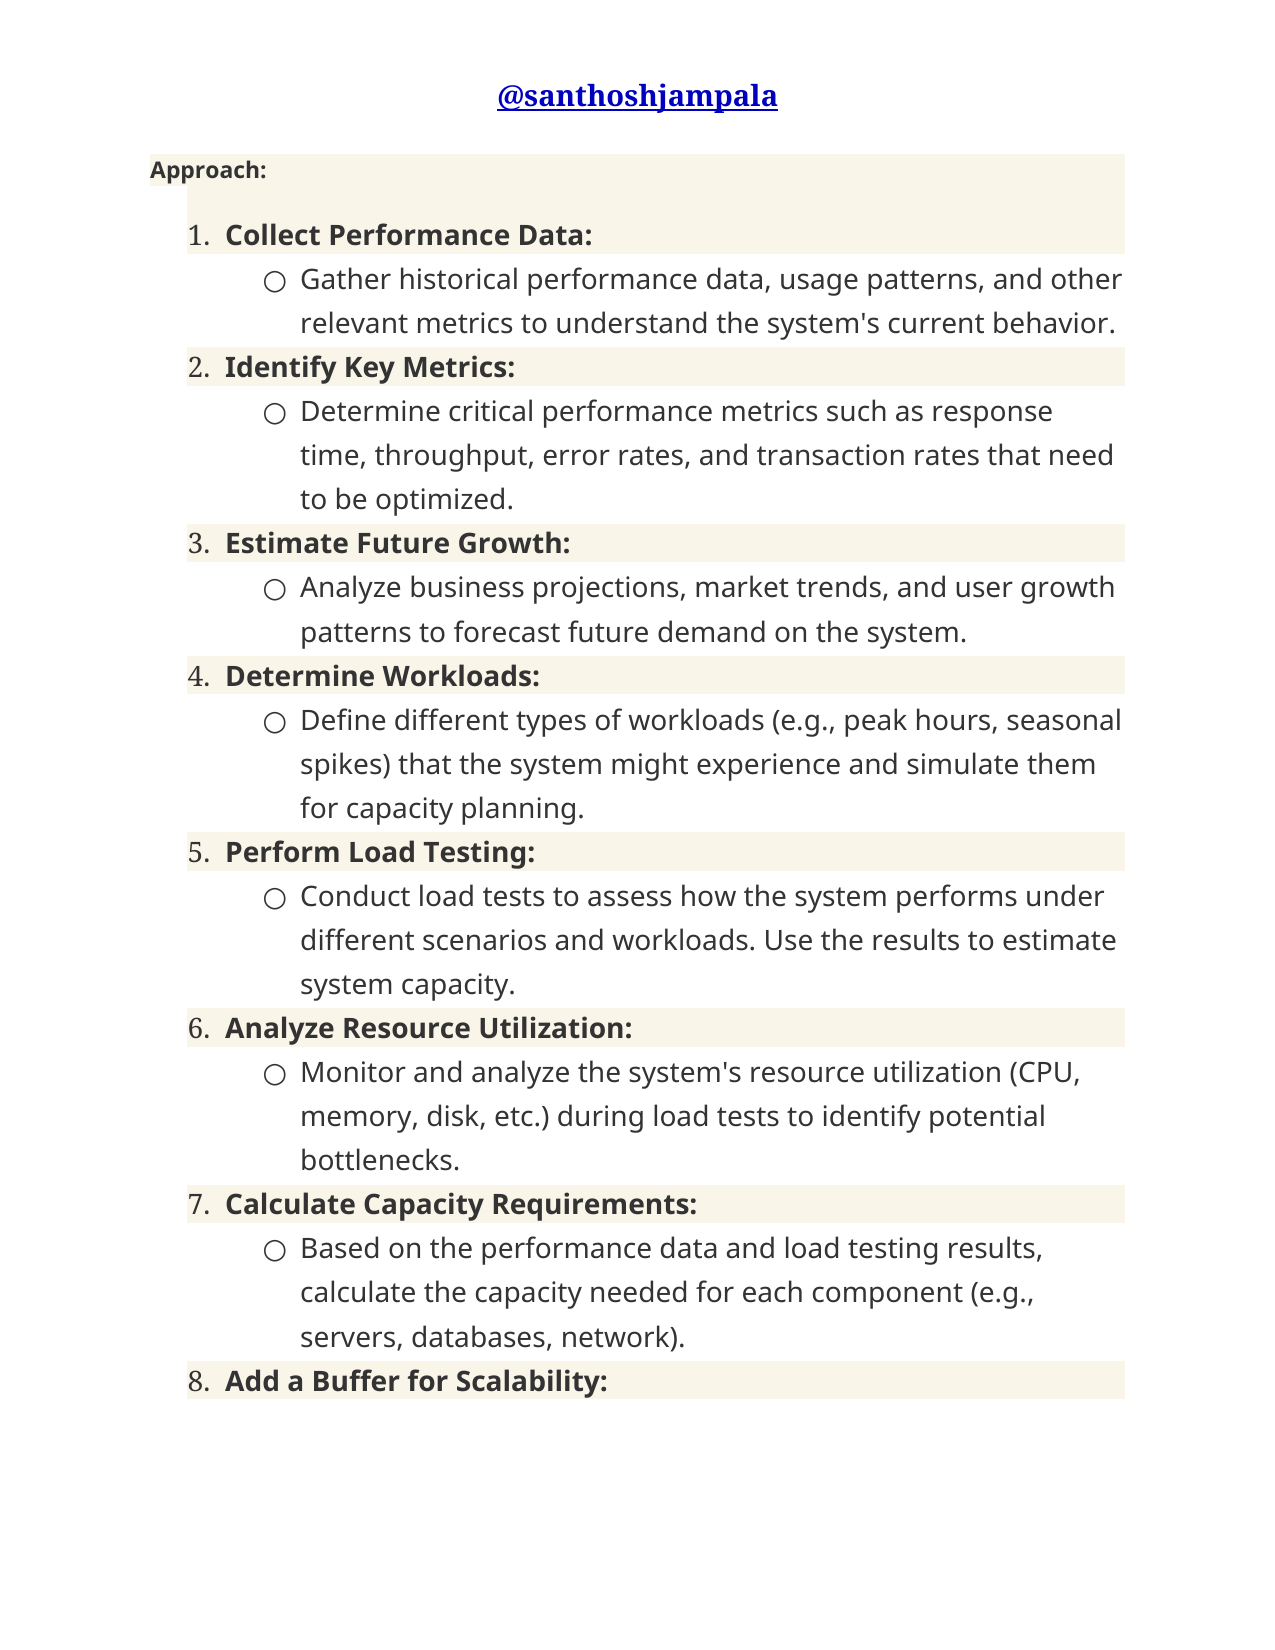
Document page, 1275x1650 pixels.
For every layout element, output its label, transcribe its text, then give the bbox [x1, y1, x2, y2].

subtitle Approach: [150, 154, 1125, 186]
list Calculate Capacity Requirements: [187, 1185, 1125, 1223]
list Conduct load tests to assess how the system performs under different scenarios and workloads. Use the results to estimate system capacity. [262, 876, 1125, 1003]
list Monitor and analyze the system's resource utilization (CPU, memory, disk, etc.) during load tests to identify potential bottlenecks. [262, 1052, 1125, 1179]
list Collect Performance Data: [187, 215, 1125, 254]
list Gather historical performance data, usage patterns, and other relevant metrics to understand the system's current behavior. [262, 259, 1125, 342]
list Define different types of workloads (e.g., peak hours, seasonal spikes) that the system might experience and simulate them for capacity planning. [262, 700, 1125, 826]
list Perform Load Testing: [187, 832, 1125, 871]
list Identify Key Metrics: [187, 347, 1125, 386]
list Determine critical performance metrics such as response time, throughput, error rates, and transaction rates that need to be optimized. [262, 392, 1125, 518]
list Analyze Resource Utilization: [187, 1008, 1125, 1047]
list Based on the performance data and load testing results, calculate the capacity needed for each component (e.g., servers, databases, network). [262, 1229, 1125, 1355]
list Add a Buffer for Scalability: [187, 1361, 1125, 1399]
list Determine Workloads: [187, 656, 1125, 694]
list Analyze business projections, market trends, and user growth patterns to forecast future demand on the system. [262, 568, 1125, 650]
list Estimate Future Growth: [187, 524, 1125, 562]
